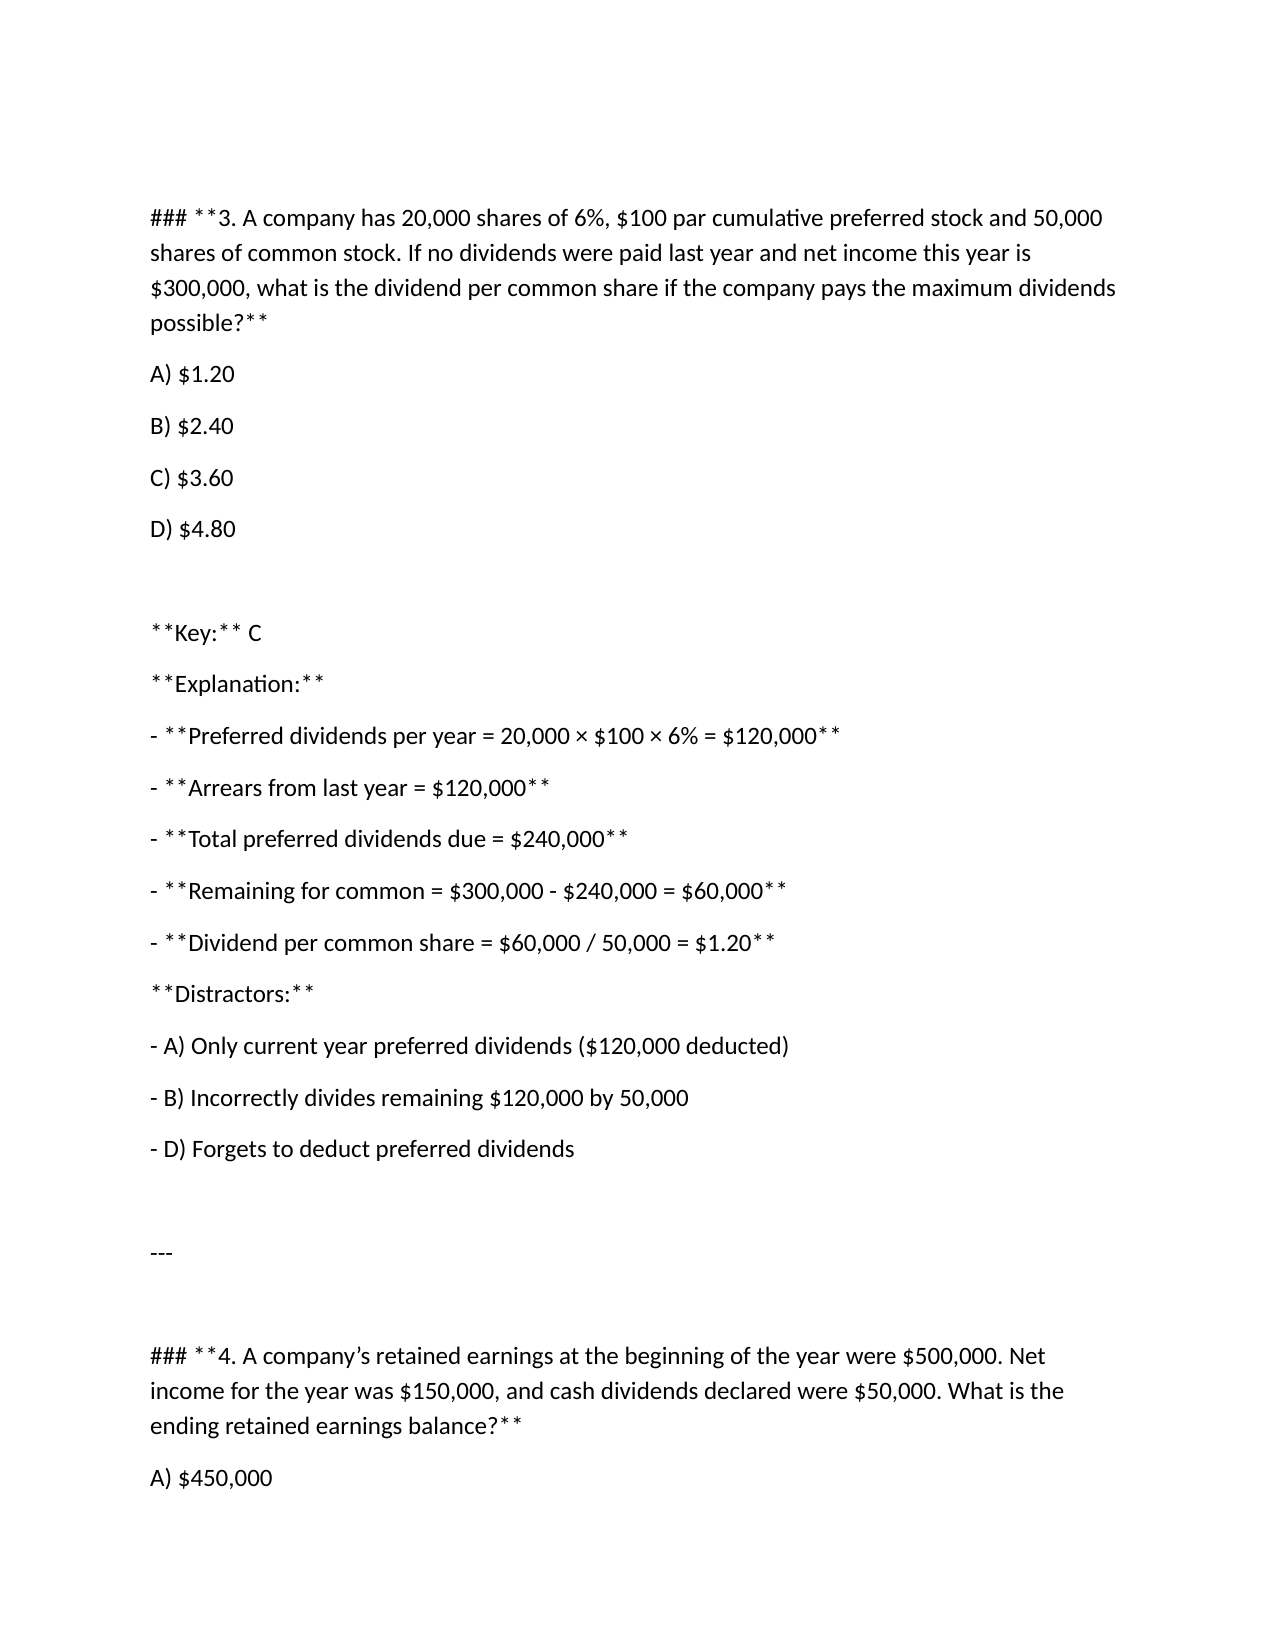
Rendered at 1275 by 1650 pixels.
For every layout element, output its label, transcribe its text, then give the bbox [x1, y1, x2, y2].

text - **Dividend per common share = $60,000 / 50,000 = $1.20** [150, 927, 1125, 957]
text B) $2.40 [150, 410, 1125, 441]
text ### **3. A company has 20,000 shares of 6%, $100 par cumulative preferred stock and 50,000 shares of common stock. If no dividends were paid last year and net income this year is $300,000, what is the dividend per common share if the company pays the maximum dividends possible?** [150, 202, 1125, 337]
text - **Remaining for common = $300,000 - $240,000 = $60,000** [150, 875, 1125, 906]
text - **Arrears from last year = $120,000** [150, 772, 1125, 802]
text --- [150, 1237, 1125, 1267]
text D) $4.80 [150, 513, 1125, 544]
text A) $1.20 [150, 358, 1125, 389]
text ### **4. A company’s retained earnings at the beginning of the year were $500,000. Net income for the year was $150,000, and cash dividends declared were $50,000. What is the ending retained earnings balance?** [150, 1340, 1125, 1441]
text - B) Incorrectly divides remaining $120,000 by 50,000 [150, 1082, 1125, 1112]
text **Key:** C [150, 617, 1125, 647]
text **Explanation:** [150, 668, 1125, 699]
text C) $3.60 [150, 462, 1125, 492]
text **Distractors:** [150, 978, 1125, 1009]
text - **Total preferred dividends due = $240,000** [150, 823, 1125, 854]
text - A) Only current year preferred dividends ($120,000 deducted) [150, 1030, 1125, 1061]
text - **Preferred dividends per year = 20,000 × $100 × 6% = $120,000** [150, 720, 1125, 751]
text A) $450,000 [150, 1462, 1125, 1492]
text - D) Forgets to deduct preferred dividends [150, 1133, 1125, 1164]
